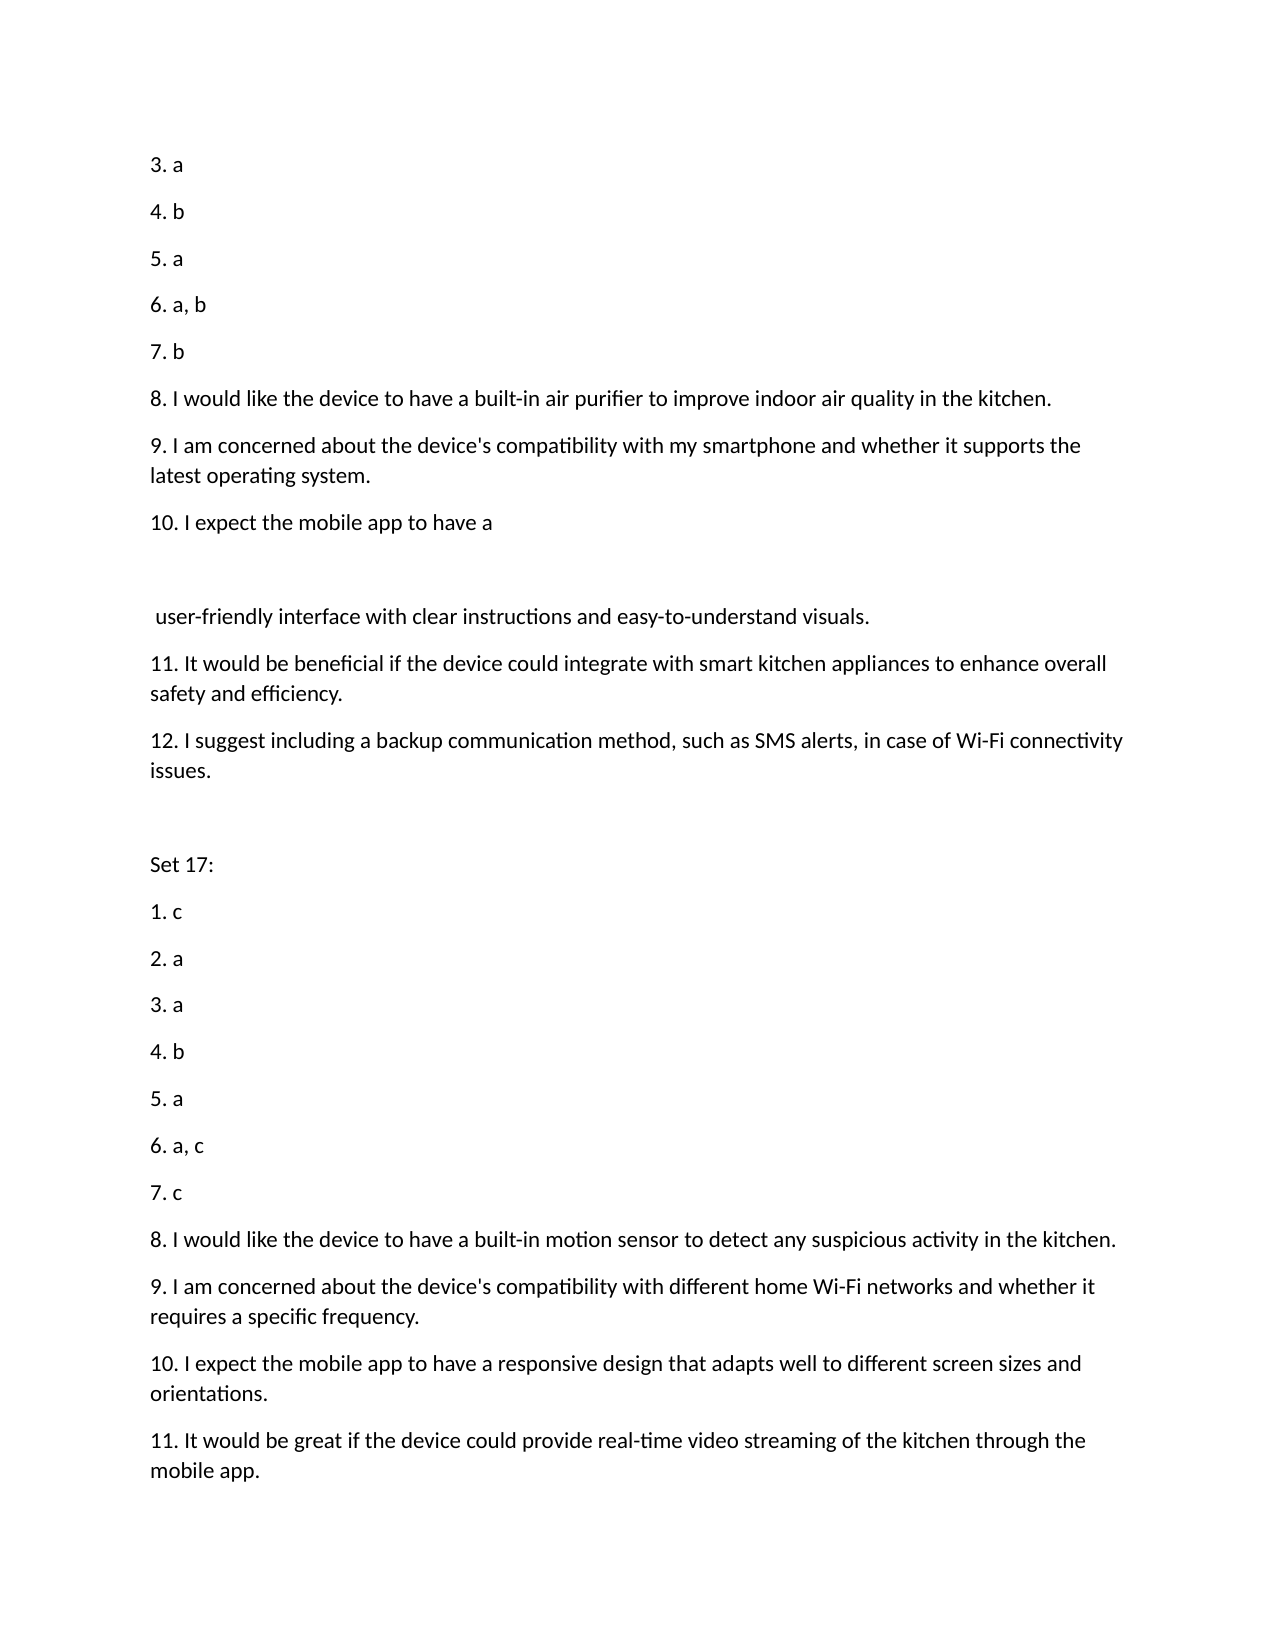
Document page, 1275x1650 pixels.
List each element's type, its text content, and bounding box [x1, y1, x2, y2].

text 5. a [150, 244, 1125, 272]
text 10. I expect the mobile app to have a [150, 508, 1125, 536]
text 8. I would like the device to have a built-in air purifier to improve indoor air quality in the kitchen. [150, 384, 1125, 412]
text 9. I am concerned about the device's compatibility with different home Wi-Fi networks and whether it requires a specific frequency. [150, 1272, 1125, 1330]
text 4. b [150, 1037, 1125, 1066]
text user-friendly interface with clear instructions and easy-to-understand visuals. [150, 602, 1125, 630]
text 7. b [150, 337, 1125, 366]
text 11. It would be beneficial if the device could integrate with smart kitchen appliances to enhance overall safety and efficiency. [150, 649, 1125, 707]
text 6. a, c [150, 1131, 1125, 1159]
text 3. a [150, 150, 1125, 178]
text 1. c [150, 897, 1125, 925]
text 12. I suggest including a backup communication method, such as SMS alerts, in case of Wi-Fi connectivity issues. [150, 726, 1125, 784]
text 4. b [150, 197, 1125, 225]
text 2. a [150, 944, 1125, 972]
text 9. I am concerned about the device's compatibility with my smartphone and whether it supports the latest operating system. [150, 431, 1125, 489]
text 10. I expect the mobile app to have a responsive design that adapts well to different screen sizes and orientations. [150, 1349, 1125, 1407]
text Set 17: [150, 850, 1125, 878]
text 5. a [150, 1084, 1125, 1112]
text 8. I would like the device to have a built-in motion sensor to detect any suspicious activity in the kitchen. [150, 1225, 1125, 1253]
text 7. c [150, 1178, 1125, 1206]
text 11. It would be great if the device could provide real-time video streaming of the kitchen through the mobile app. [150, 1426, 1125, 1484]
text 3. a [150, 991, 1125, 1019]
text 6. a, b [150, 291, 1125, 319]
